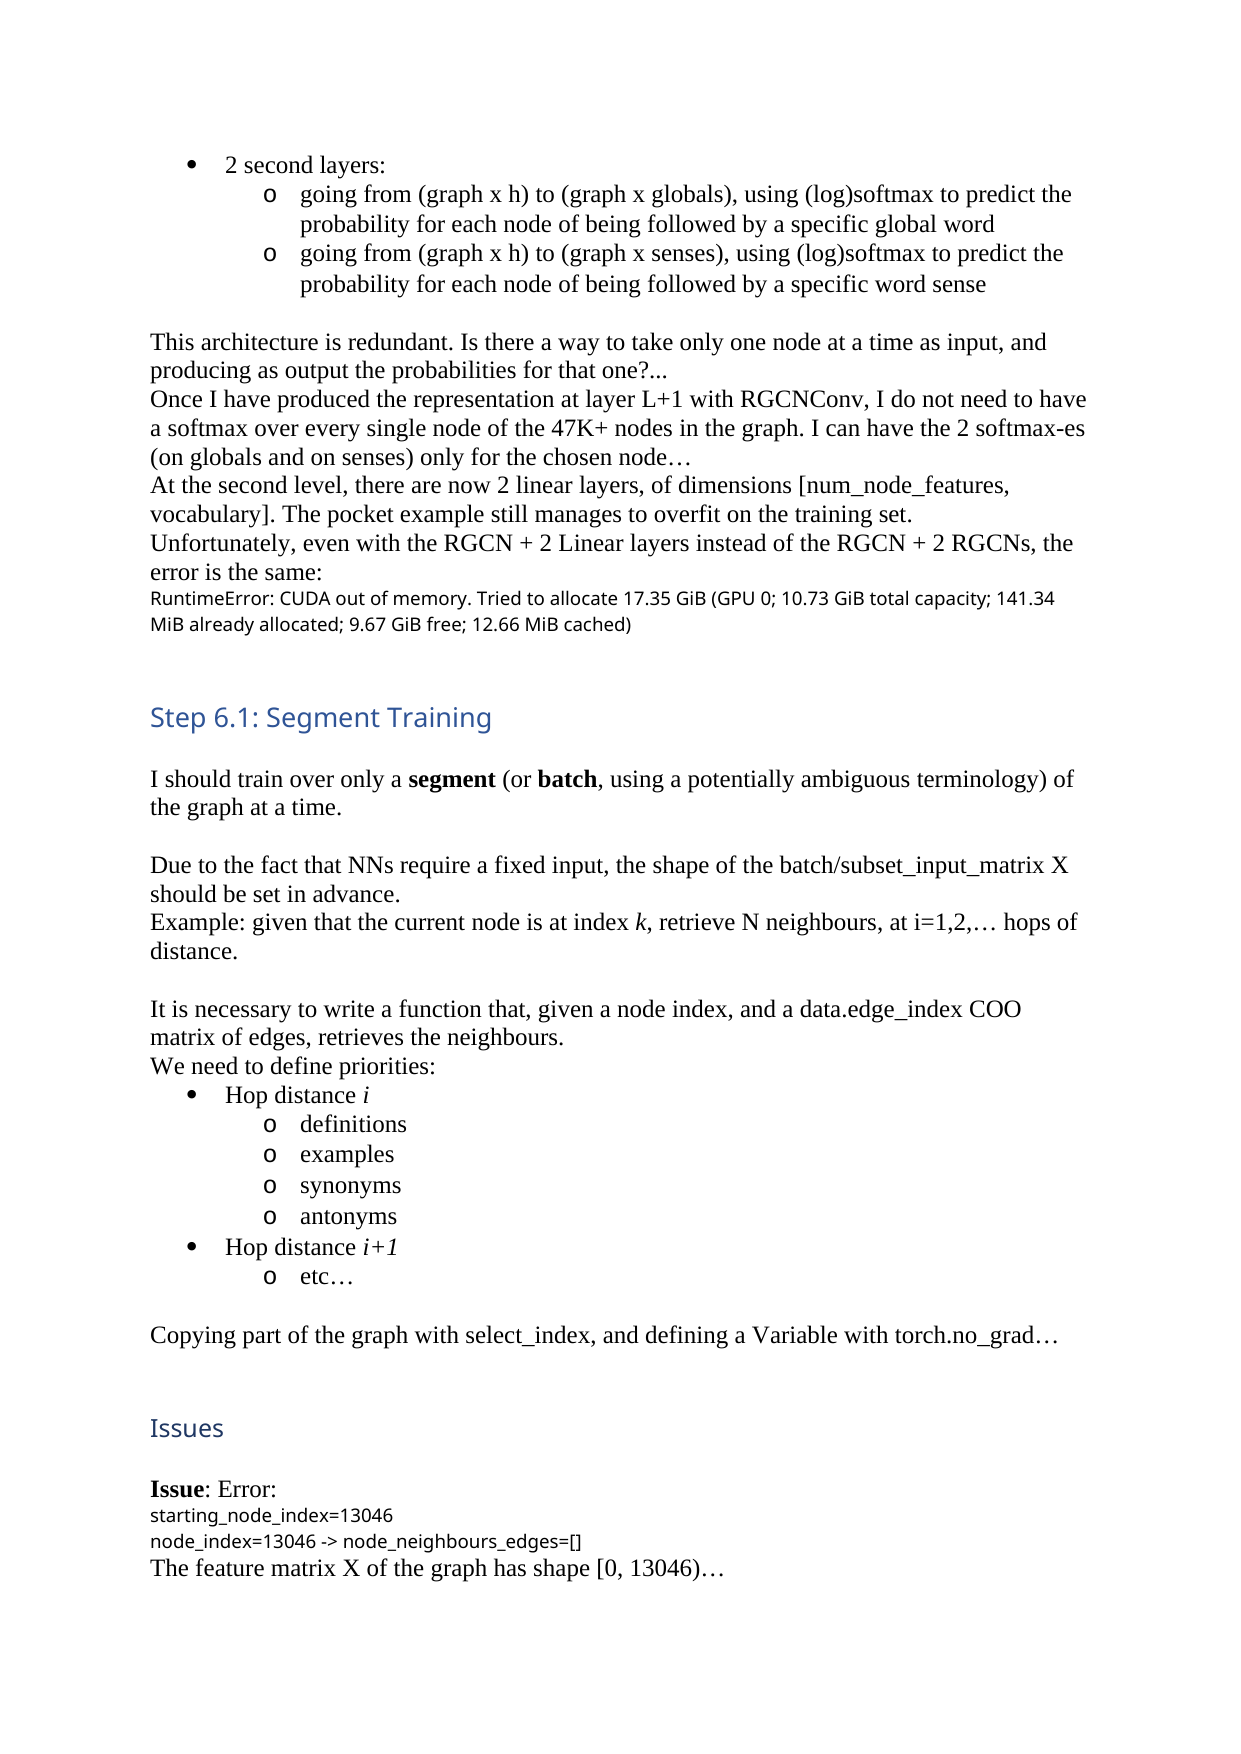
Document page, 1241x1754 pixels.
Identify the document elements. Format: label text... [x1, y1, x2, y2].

text Unfortunately, even with the RGCN + 2 Linear layers instead of the RGCN + 2 RGCNs, the error is the same: [150, 528, 1090, 585]
subtitle Issues [150, 1411, 1090, 1445]
text RuntimeError: CUDA out of memory. Tried to allocate 17.35 GiB (GPU 0; 10.73 GiB total capacity; 141.34 MiB already allocated; 9.67 GiB free; 12.66 MiB cached) [150, 585, 1090, 636]
text Example: given that the current node is at index k, retrieve N neighbours, at i=1,2,… hops of distance. [150, 907, 1090, 965]
list antonyms [262, 1201, 1090, 1232]
text This architecture is redundant. Is there a way to take only one node at a time as input, and producing as output the probabilities for that one?... [150, 327, 1090, 384]
text Due to the fact that NNs require a fixed input, the shape of the batch/subset_input_matrix X should be set in advance. [150, 850, 1090, 907]
list going from (graph x h) to (graph x senses), using (log)softmax to predict the probability for each node of being followed by a specific word sense [262, 238, 1090, 298]
list etc… [262, 1261, 1090, 1292]
text Issue: Error: [150, 1474, 1090, 1502]
subtitle Step 6.1: Segment Training [150, 698, 1090, 735]
text I should train over only a segment (or batch, using a potentially ambiguous terminology) of the graph at a time. [150, 764, 1090, 821]
list examples [262, 1139, 1090, 1170]
text At the second level, there are now 2 linear layers, of dimensions [num_node_features, vocabulary]. The pocket example still manages to overfit on the training set. [150, 470, 1090, 528]
list going from (graph x h) to (graph x globals), using (log)softmax to predict the probability for each node of being followed by a specific global word [262, 179, 1090, 238]
list Hop distance i+1 [187, 1232, 1090, 1261]
text starting_node_index=13046 [150, 1502, 1090, 1528]
text It is necessary to write a function that, given a node index, and a data.edge_index COO matrix of edges, retrieves the neighbours. [150, 994, 1090, 1051]
list definitions [262, 1109, 1090, 1139]
text We need to define priorities: [150, 1051, 1090, 1080]
list 2 second layers: [187, 150, 1090, 179]
text Copying part of the graph with select_index, and defining a Variable with torch.no_grad… [150, 1320, 1090, 1349]
list Hop distance i [187, 1080, 1090, 1109]
list synonyms [262, 1170, 1090, 1201]
text Once I have produced the representation at layer L+1 with RGCNConv, I do not need to have a softmax over every single node of the 47K+ nodes in the graph. I can have the 2 softmax-es (on globals and on senses) only for the chosen node… [150, 384, 1090, 470]
text node_index=13046 -> node_neighbours_edges=[] [150, 1528, 1090, 1553]
text The feature matrix X of the graph has shape [0, 13046)… [150, 1553, 1090, 1582]
